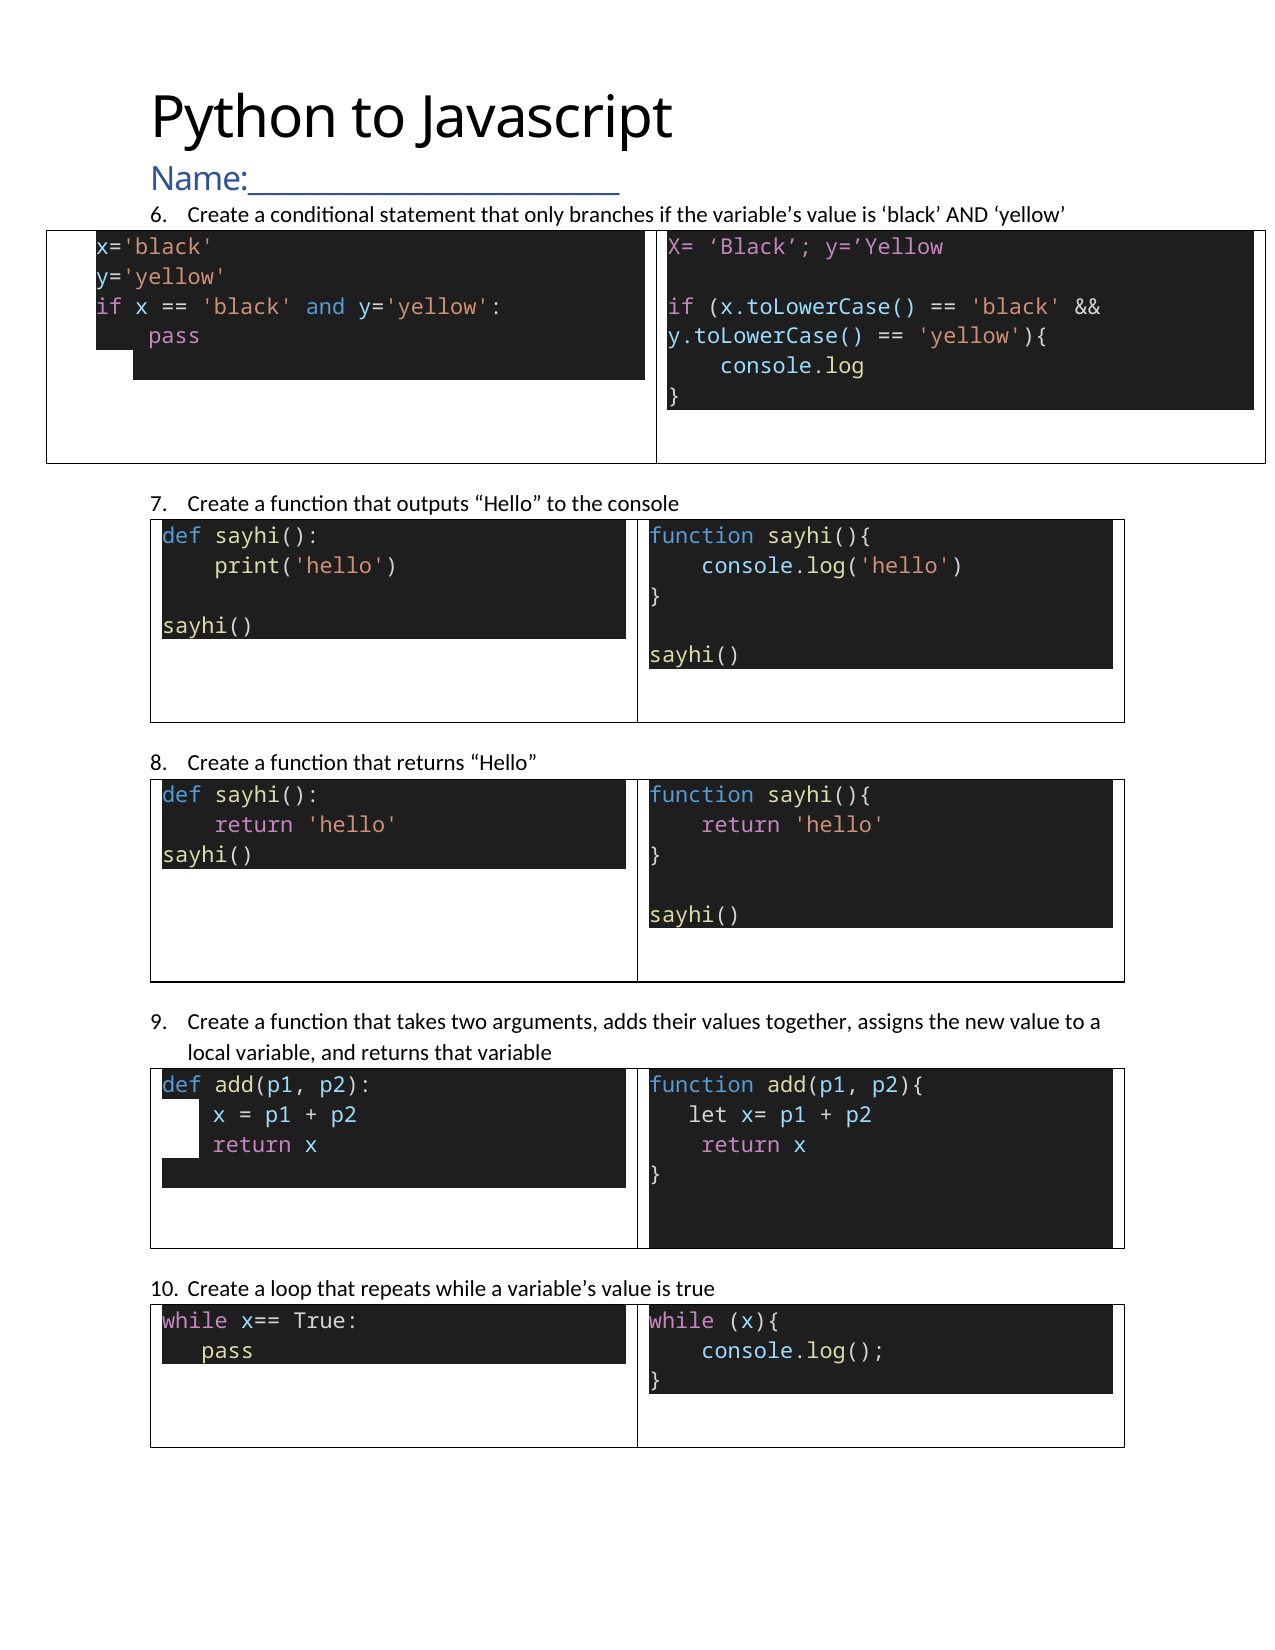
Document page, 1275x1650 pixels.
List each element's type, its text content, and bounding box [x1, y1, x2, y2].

table_header while (x){ console.log(); } [638, 1305, 1124, 1447]
table_header def sayhi(): return 'hello' sayhi() [151, 780, 637, 981]
list Create a conditional statement that only branches if the variable’s value is ‘black’ AND ‘yellow’ [150, 200, 1125, 228]
list Create a function that returns “Hello” [150, 748, 1125, 776]
table_header function sayhi(){ return 'hello' } sayhi() [638, 780, 1124, 981]
list Create a function that outputs “Hello” to the console [150, 489, 1125, 517]
table_header def add(p1, p2): x = p1 + p2 return x [151, 1069, 637, 1248]
table_header X= ‘Black’; y=’Yellow if (x.toLowerCase() == 'black' && y.toLowerCase() == 'yellow'){ console.log } [657, 231, 1265, 463]
table_header def sayhi(): print('hello') sayhi() [151, 520, 637, 722]
table_header function sayhi(){ console.log('hello') } sayhi() [638, 520, 1124, 722]
list Create a function that takes two arguments, adds their values together, assigns the new value to a local variable, and returns that variable [150, 1007, 1125, 1066]
list Create a loop that repeats while a variable’s value is true [150, 1274, 1125, 1302]
table_header while x== True: pass [151, 1305, 637, 1447]
table_header x='black' y='yellow' if x == 'black' and y='yellow': pass [47, 231, 656, 463]
